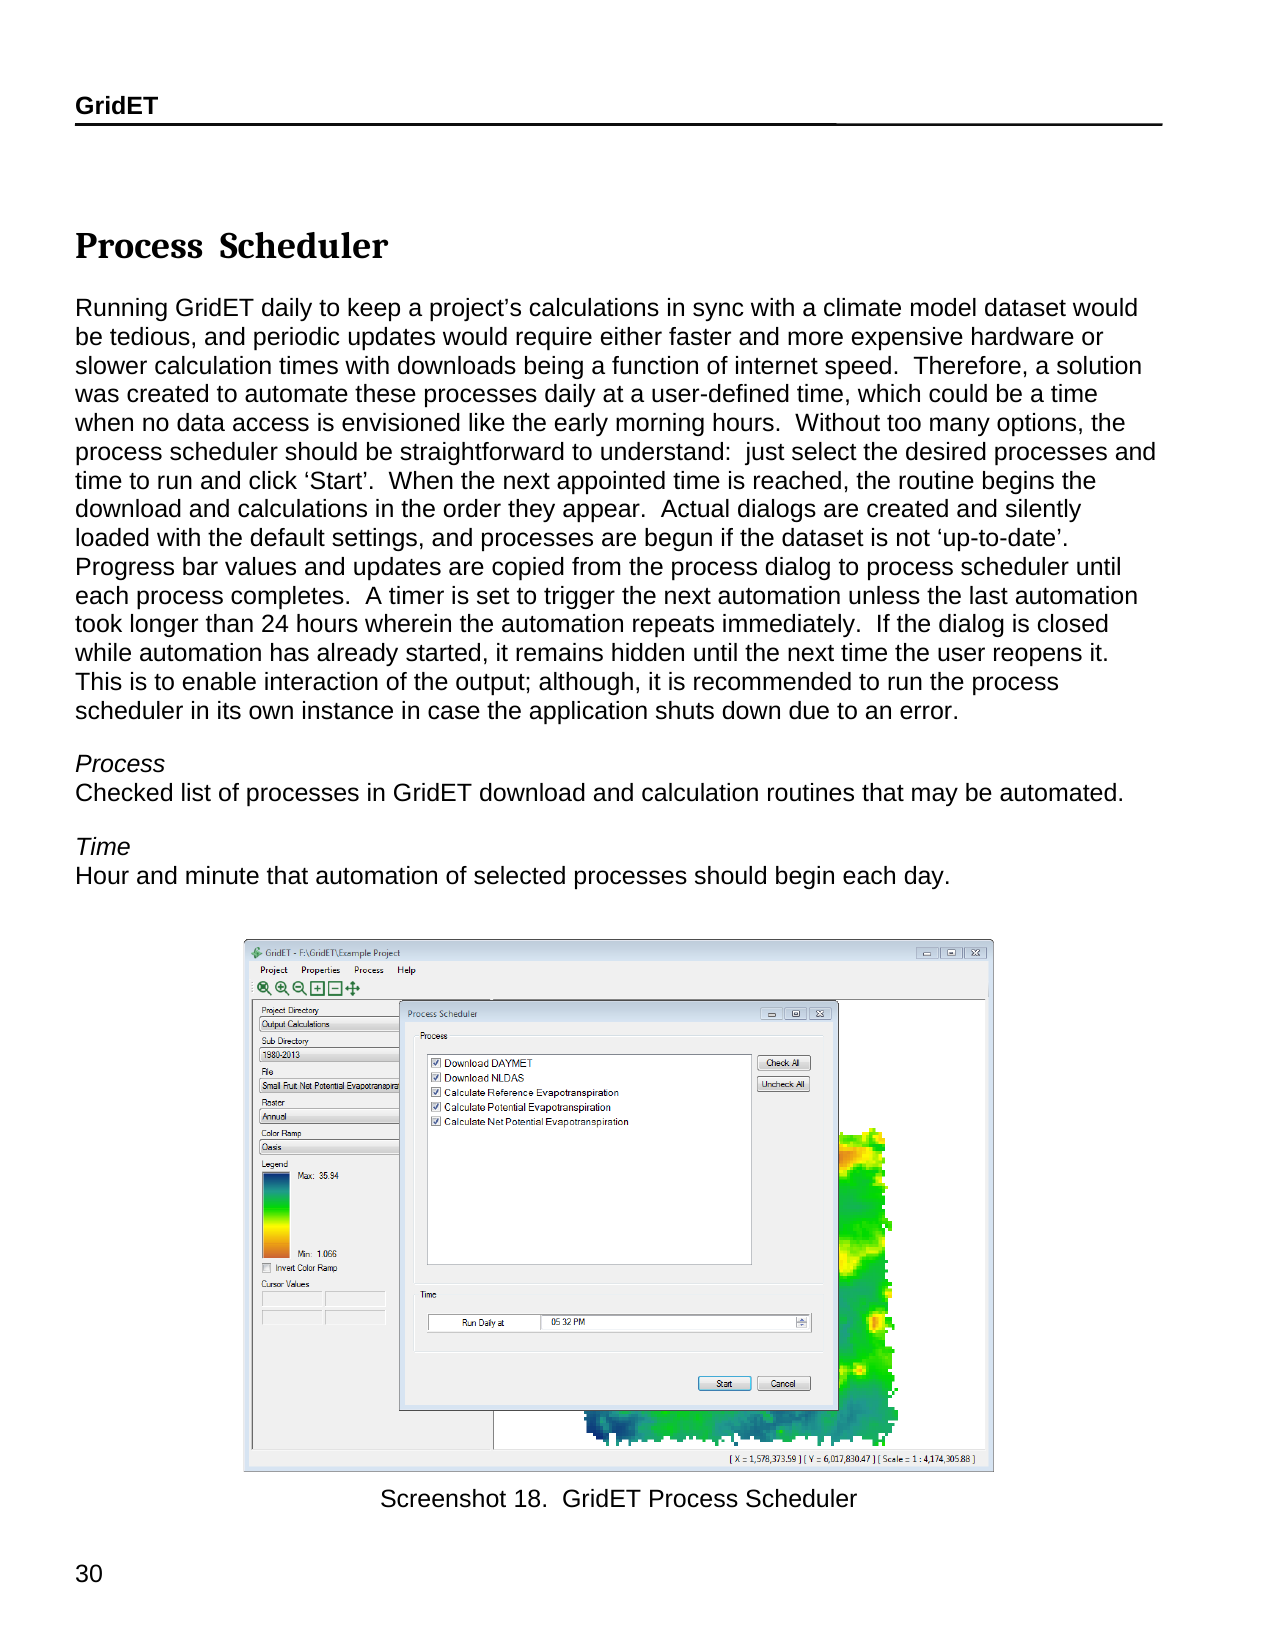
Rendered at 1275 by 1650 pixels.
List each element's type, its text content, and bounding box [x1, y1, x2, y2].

text Process [75, 749, 1162, 778]
subtitle Process Scheduler [75, 225, 1162, 268]
text Running GridET daily to keep a project’s calculations in sync with a climate model dataset would be tedious, and periodic updates would require either faster and more expensive hardware or slower calculation times with downloads being a function of internet speed. Therefore, a solution was created to automate these processes daily at a user-defined time, which could be a time when no data access is envisioned like the early morning hours. Without too many options, the process scheduler should be straightforward to understand: just select the desired processes and time to run and click ‘Start’. When the next appointed time is reached, the routine begins the download and calculations in the order they appear. Actual dialogs are created and silently loaded with the default settings, and processes are begun if the dataset is not ‘up-to-date’. Progress bar values and updates are copied from the process dialog to process scheduler until each process completes. A timer is set to trigger the next automation unless the last automation took longer than 24 hours wherein the automation repeats immediately. If the dialog is closed while automation has already started, it remains hidden until the next time the user reopens it. This is to enable interaction of the output; although, it is recommended to run the process scheduler in its own instance in case the application shuts down due to an error. [75, 293, 1162, 724]
text Hour and minute that automation of selected processes should begin each day. [75, 861, 1162, 889]
text Time [75, 832, 1162, 861]
picture [243, 939, 994, 1472]
text Checked list of processes in GridET download and calculation routines that may be automated. [75, 778, 1162, 807]
